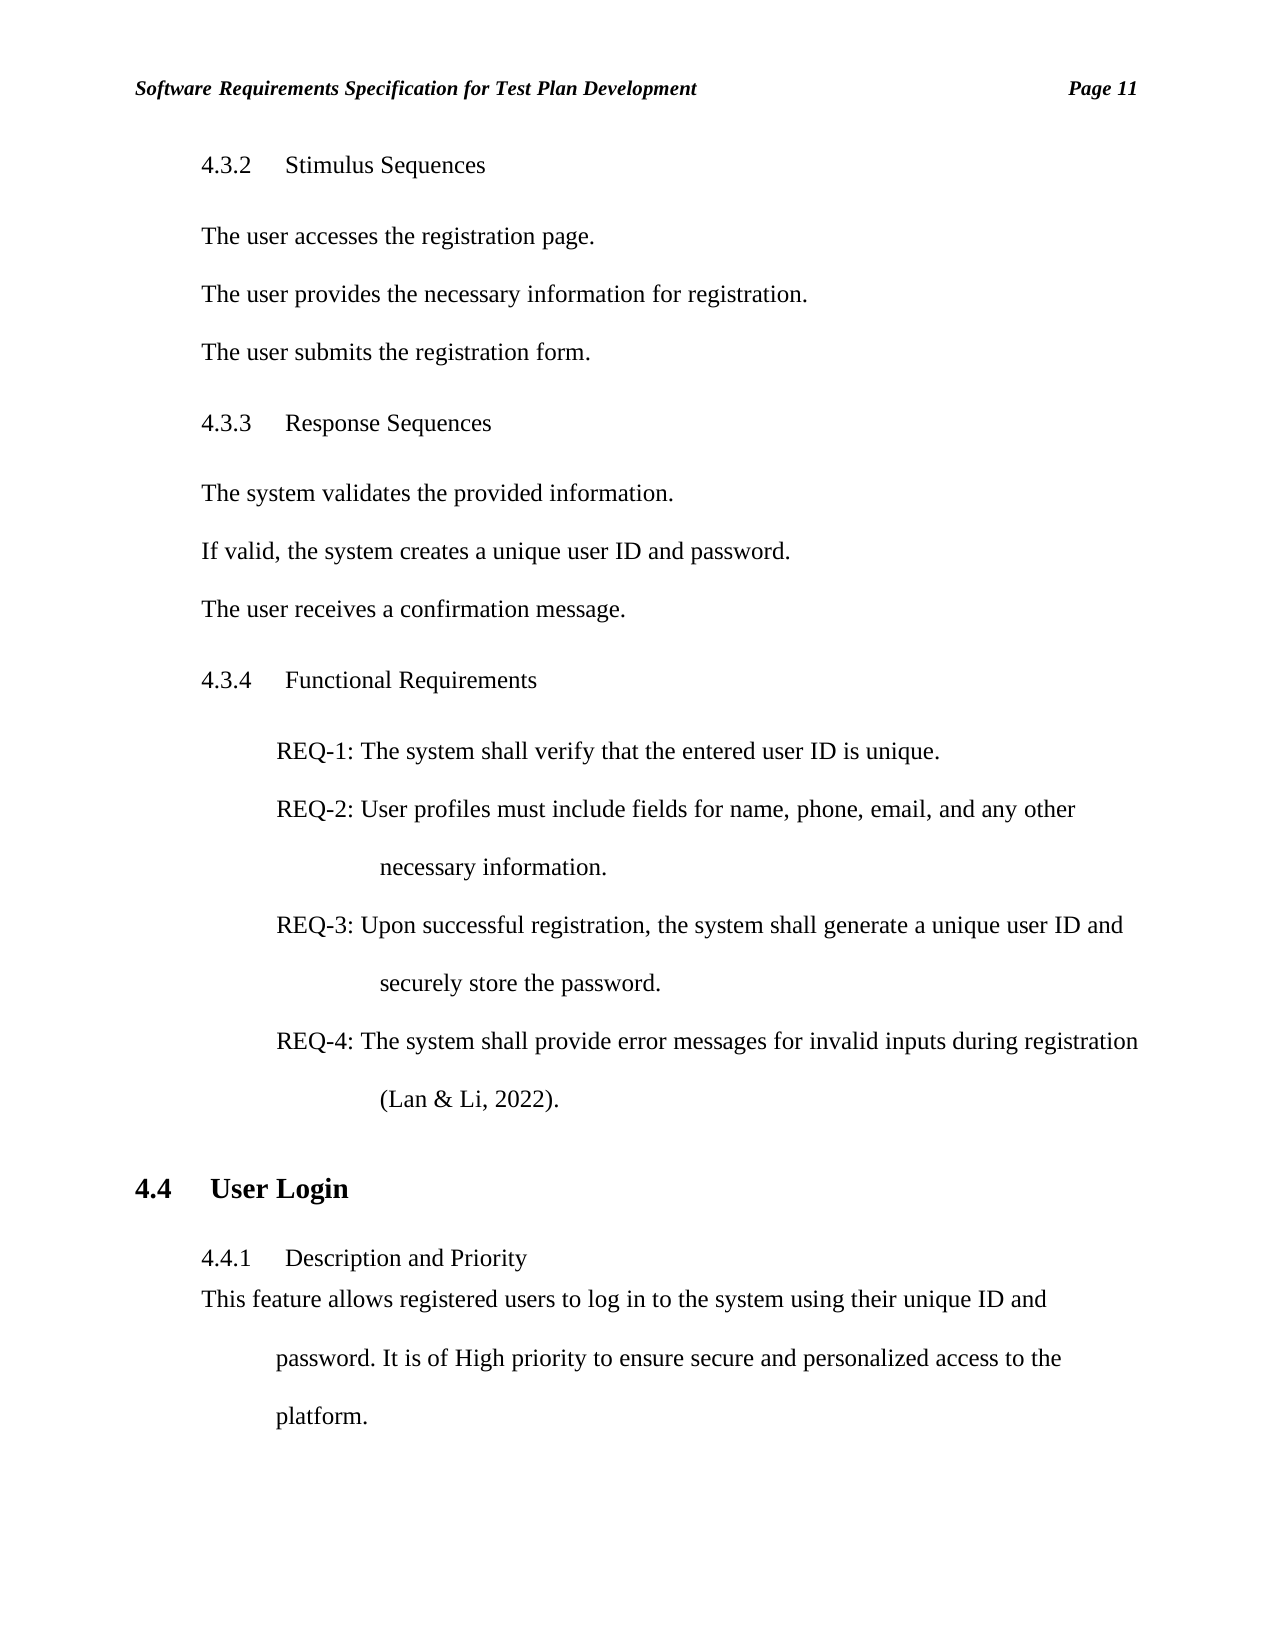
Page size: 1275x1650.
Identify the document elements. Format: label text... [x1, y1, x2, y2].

list The user receives a confirmation message. [201, 594, 1140, 623]
list This feature allows registered users to log in to the system using their unique ID and password. It is of High priority to ensure secure and personalized access to the platform. [201, 1284, 1140, 1430]
text 4.3.2 Stimulus Sequences [201, 150, 1140, 179]
text 4.4.1 Description and Priority [201, 1247, 1140, 1272]
list The user provides the necessary information for registration. [201, 279, 1140, 308]
list If valid, the system creates a unique user ID and password. [201, 536, 1140, 565]
text REQ-1: The system shall verify that the entered user ID is unique. [276, 736, 1140, 765]
text REQ-4: The system shall provide error messages for invalid inputs during registration (Lan & Li, 2022). [276, 1026, 1140, 1113]
text 4.3.4 Functional Requirements [201, 665, 1140, 694]
text REQ-2: User profiles must include fields for name, phone, email, and any other necessary information. [276, 794, 1140, 881]
list The system validates the provided information. [201, 478, 1140, 507]
list The user accesses the registration page. [201, 221, 1140, 250]
list User Login [135, 1172, 1140, 1205]
text REQ-3: Upon successful registration, the system shall generate a unique user ID and securely store the password. [276, 910, 1140, 997]
text 4.3.3 Response Sequences [201, 407, 1140, 437]
list The user submits the registration form. [201, 337, 1140, 366]
